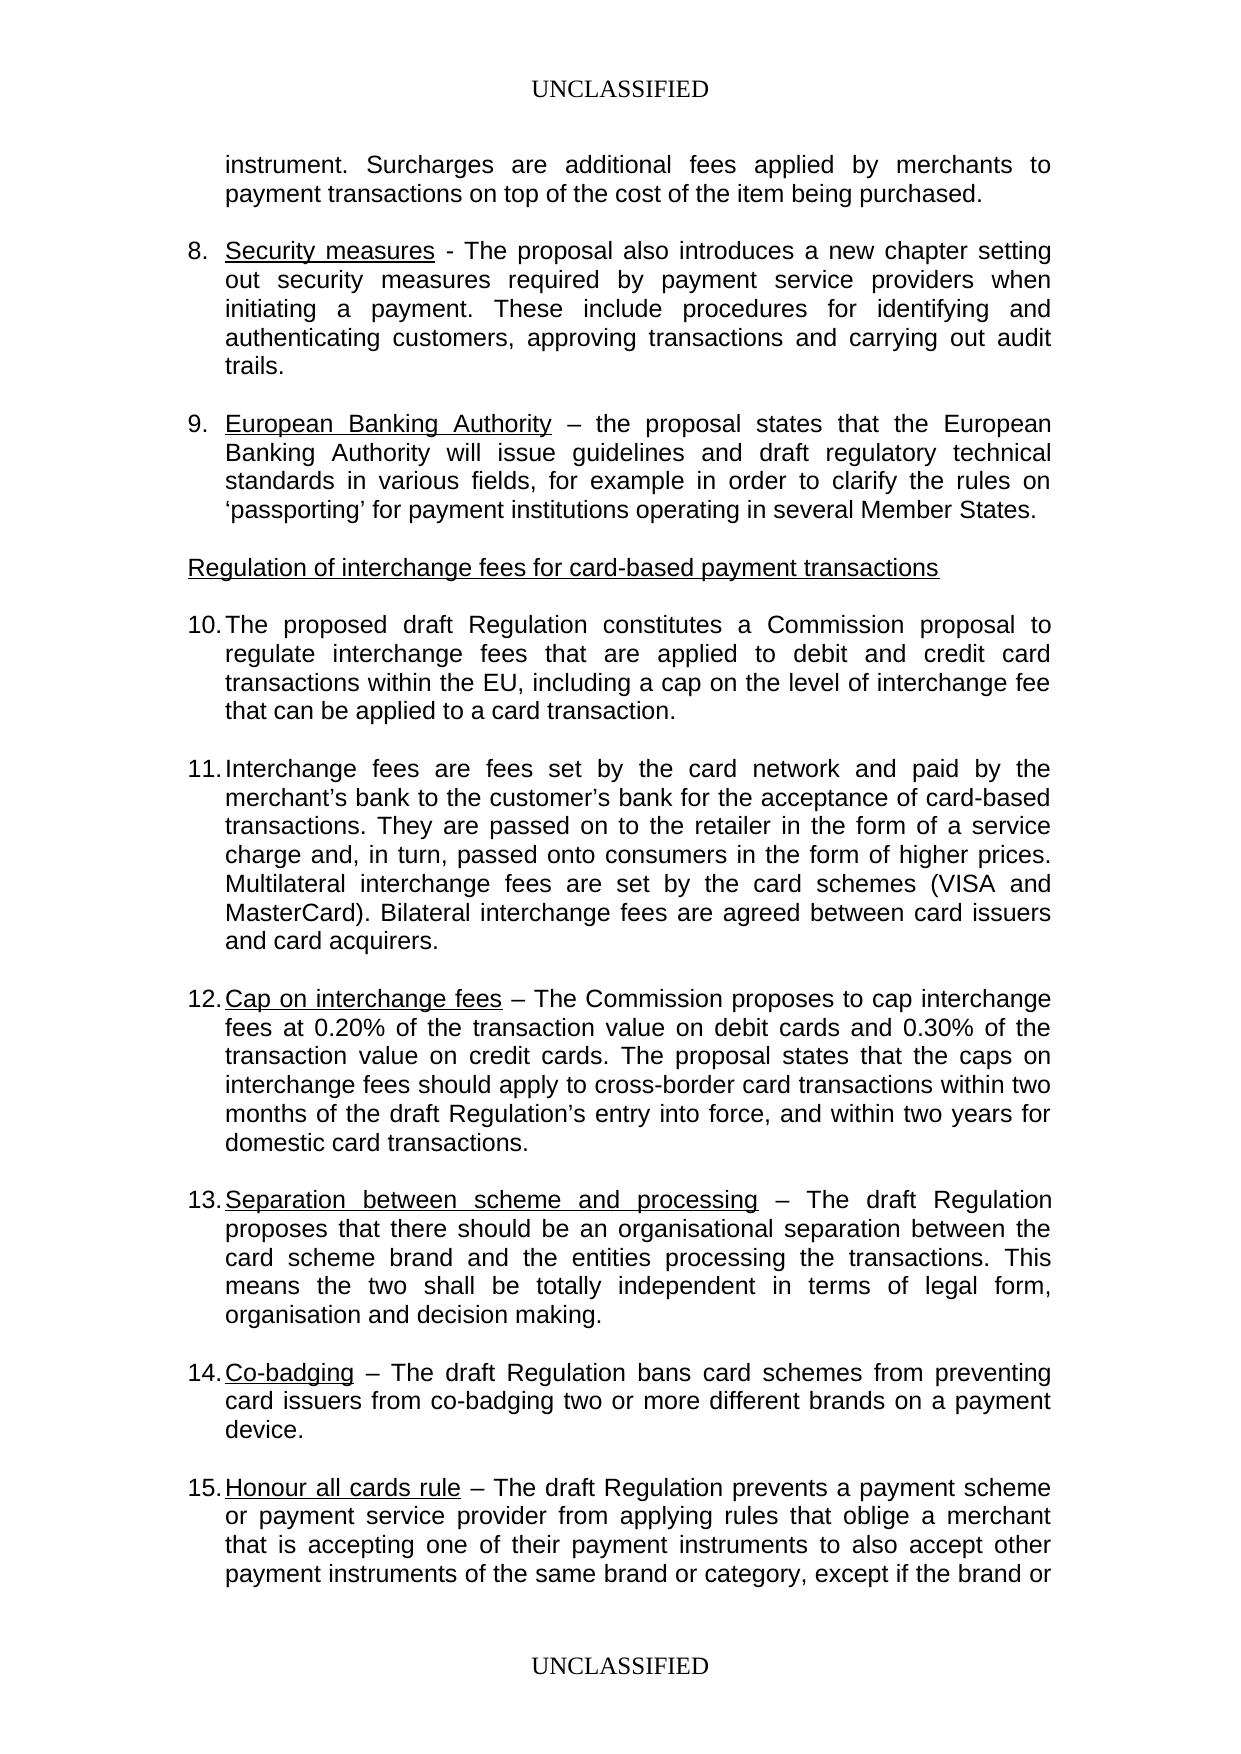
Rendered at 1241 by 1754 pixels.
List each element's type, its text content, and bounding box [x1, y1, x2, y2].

list The proposed draft Regulation constitutes a Commission proposal to regulate interchange fees that are applied to debit and credit card transactions within the EU, including a cap on the level of interchange fee that can be applied to a card transaction. [187, 610, 1053, 725]
list European Banking Authority – the proposal states that the European Banking Authority will issue guidelines and draft regulatory technical standards in various fields, for example in order to clarify the rules on ‘passporting’ for payment institutions operating in several Member States. [187, 409, 1053, 524]
list Cap on interchange fees – The Commission proposes to cap interchange fees at 0.20% of the transaction value on debit cards and 0.30% of the transaction value on credit cards. The proposal states that the caps on interchange fees should apply to cross-border card transactions within two months of the draft Regulation’s entry into force, and within two years for domestic card transactions. [187, 984, 1053, 1156]
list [187, 1472, 1053, 1587]
list Co-badging – The draft Regulation bans card schemes from preventing card issuers from co-badging two or more different brands on a payment device. [187, 1357, 1053, 1444]
list Security measures - The proposal also introduces a new chapter setting out security measures required by payment service providers when initiating a payment. These include procedures for identifying and authenticating customers, approving transactions and carrying out audit trails. [187, 236, 1053, 380]
list Interchange fees are fees set by the card network and paid by the merchant’s bank to the customer’s bank for the acceptance of card-based transactions. They are passed on to the retailer in the form of a service charge and, in turn, passed onto consumers in the form of higher prices. Multilateral interchange fees are set by the card schemes (VISA and MasterCard). Bilateral interchange fees are agreed between card issuers and card acquirers. [187, 754, 1053, 955]
list Separation between scheme and processing – The draft Regulation proposes that there should be an organisational separation between the card scheme brand and the entities processing the transactions. This means the two shall be totally independent in terms of legal form, organisation and decision making. [187, 1185, 1053, 1329]
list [187, 150, 1053, 207]
text Regulation of interchange fees for card-based payment transactions [187, 552, 1053, 581]
